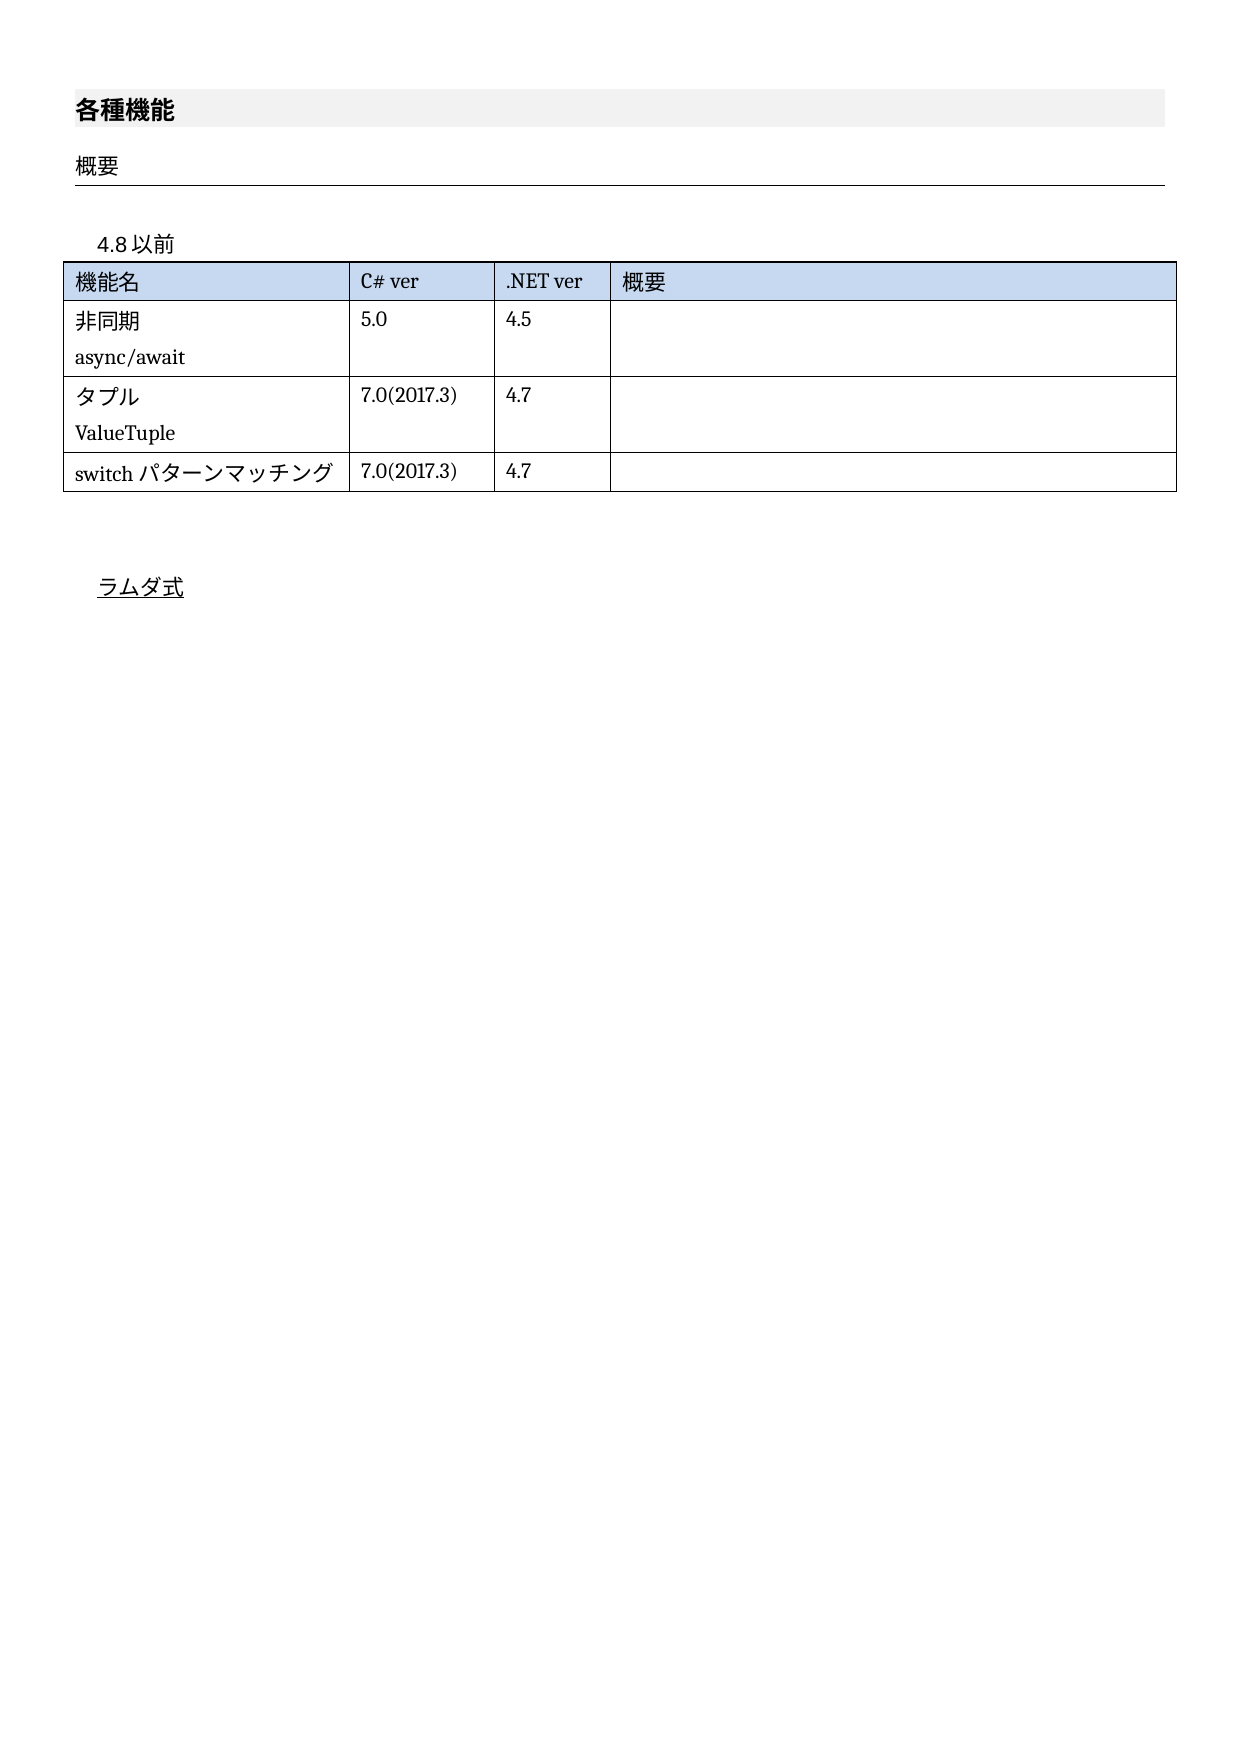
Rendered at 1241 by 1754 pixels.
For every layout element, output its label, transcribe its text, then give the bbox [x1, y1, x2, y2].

table_cell [611, 301, 1176, 376]
subtitle 概要 [75, 146, 1165, 185]
table_cell 5.0 [350, 301, 494, 376]
table_cell 4.7 [495, 453, 610, 491]
table_header .NET ver [495, 263, 610, 300]
subtitle ラムダ式 [97, 567, 1143, 604]
subtitle 各種機能 [75, 89, 1165, 127]
table_cell [611, 377, 1176, 452]
table_cell 4.5 [495, 301, 610, 376]
table_cell switchパターンマッチング [64, 453, 349, 491]
table_cell タプル ValueTuple [64, 377, 349, 452]
table_cell 非同期 async/await [64, 301, 349, 376]
subtitle 4.8以前 [97, 224, 1143, 261]
table_header 概要 [611, 263, 1176, 300]
table_cell 7.0(2017.3) [350, 453, 494, 491]
table_header C# ver [350, 263, 494, 300]
table_header 機能名 [64, 263, 349, 300]
table_cell 4.7 [495, 377, 610, 452]
table_cell 7.0(2017.3) [350, 377, 494, 452]
table_cell [611, 453, 1176, 491]
